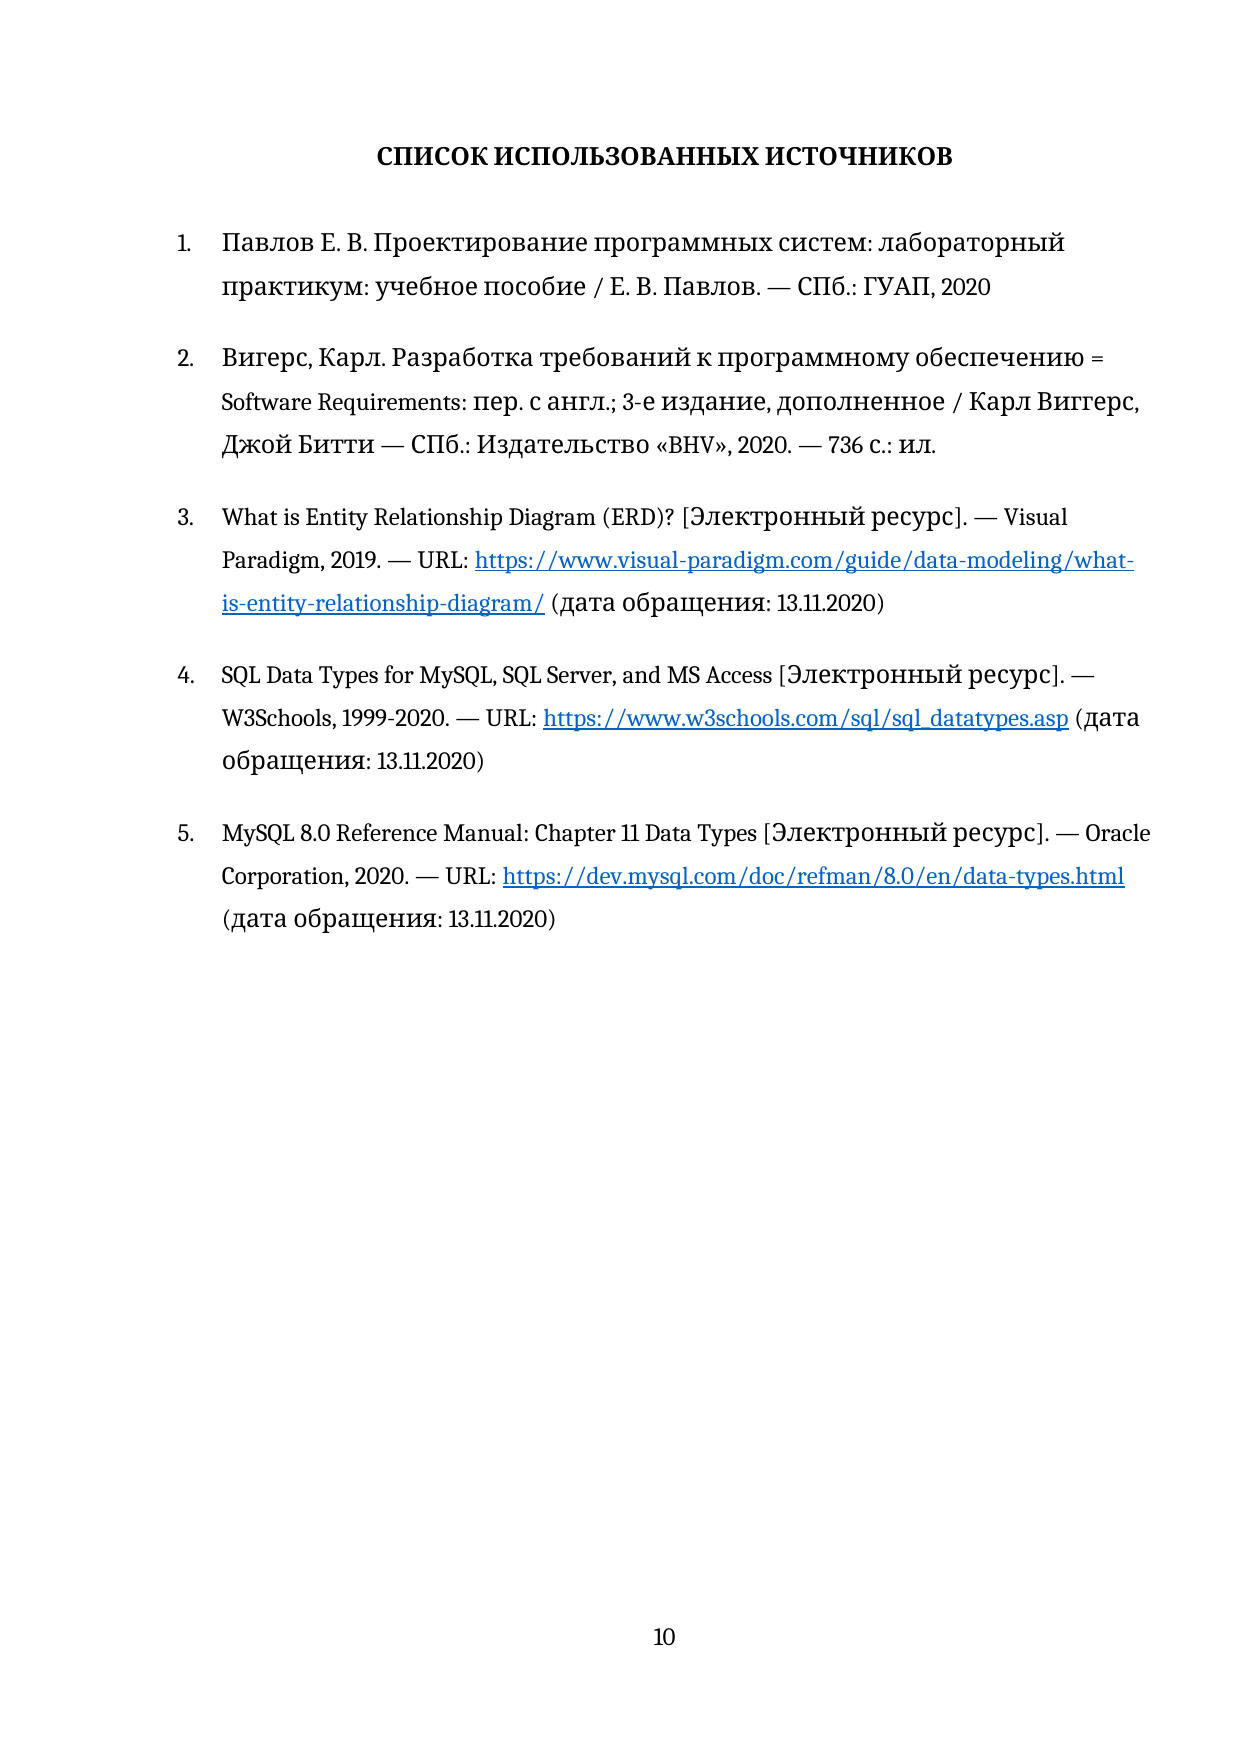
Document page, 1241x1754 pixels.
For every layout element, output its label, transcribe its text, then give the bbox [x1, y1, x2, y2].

text СПИСОК ИСПОЛЬЗОВАННЫХ ИСТОЧНИКОВ [177, 143, 1152, 172]
list Вигерс, Карл. Разработка требований к программному обеспечению = Software Requirements: пер. с англ.; 3-е издание, дополненное / Карл Виггерс, Джой Битти — СПб.: Издательство «BHV», 2020. — 736 с.: ил. [177, 344, 1152, 459]
list Павлов Е. В. Проектирование программных систем: лабораторный практикум: учебное пособие / Е. В. Павлов. — СПб.: ГУАП, 2020 [177, 229, 1152, 301]
list What is Entity Relationship Diagram (ERD)? [Электронный ресурс]. — Visual Paradigm, 2019. — URL: https://www.visual-paradigm.com/guide/data-modeling/what-is-entity-relationship-diagram/ (дата обращения: 13.11.2020) [177, 502, 1152, 617]
list MySQL 8.0 Reference Manual: Chapter 11 Data Types [Электронный ресурс]. — Oracle Corporation, 2020. — URL: https://dev.mysql.com/doc/refman/8.0/en/data-types.html (дата обращения: 13.11.2020) [177, 819, 1152, 934]
list SQL Data Types for MySQL, SQL Server, and MS Access [Электронный ресурс]. — W3Schools, 1999-2020. — URL: https://www.w3schools.com/sql/sql_datatypes.asp (дата обращения: 13.11.2020) [177, 661, 1152, 776]
